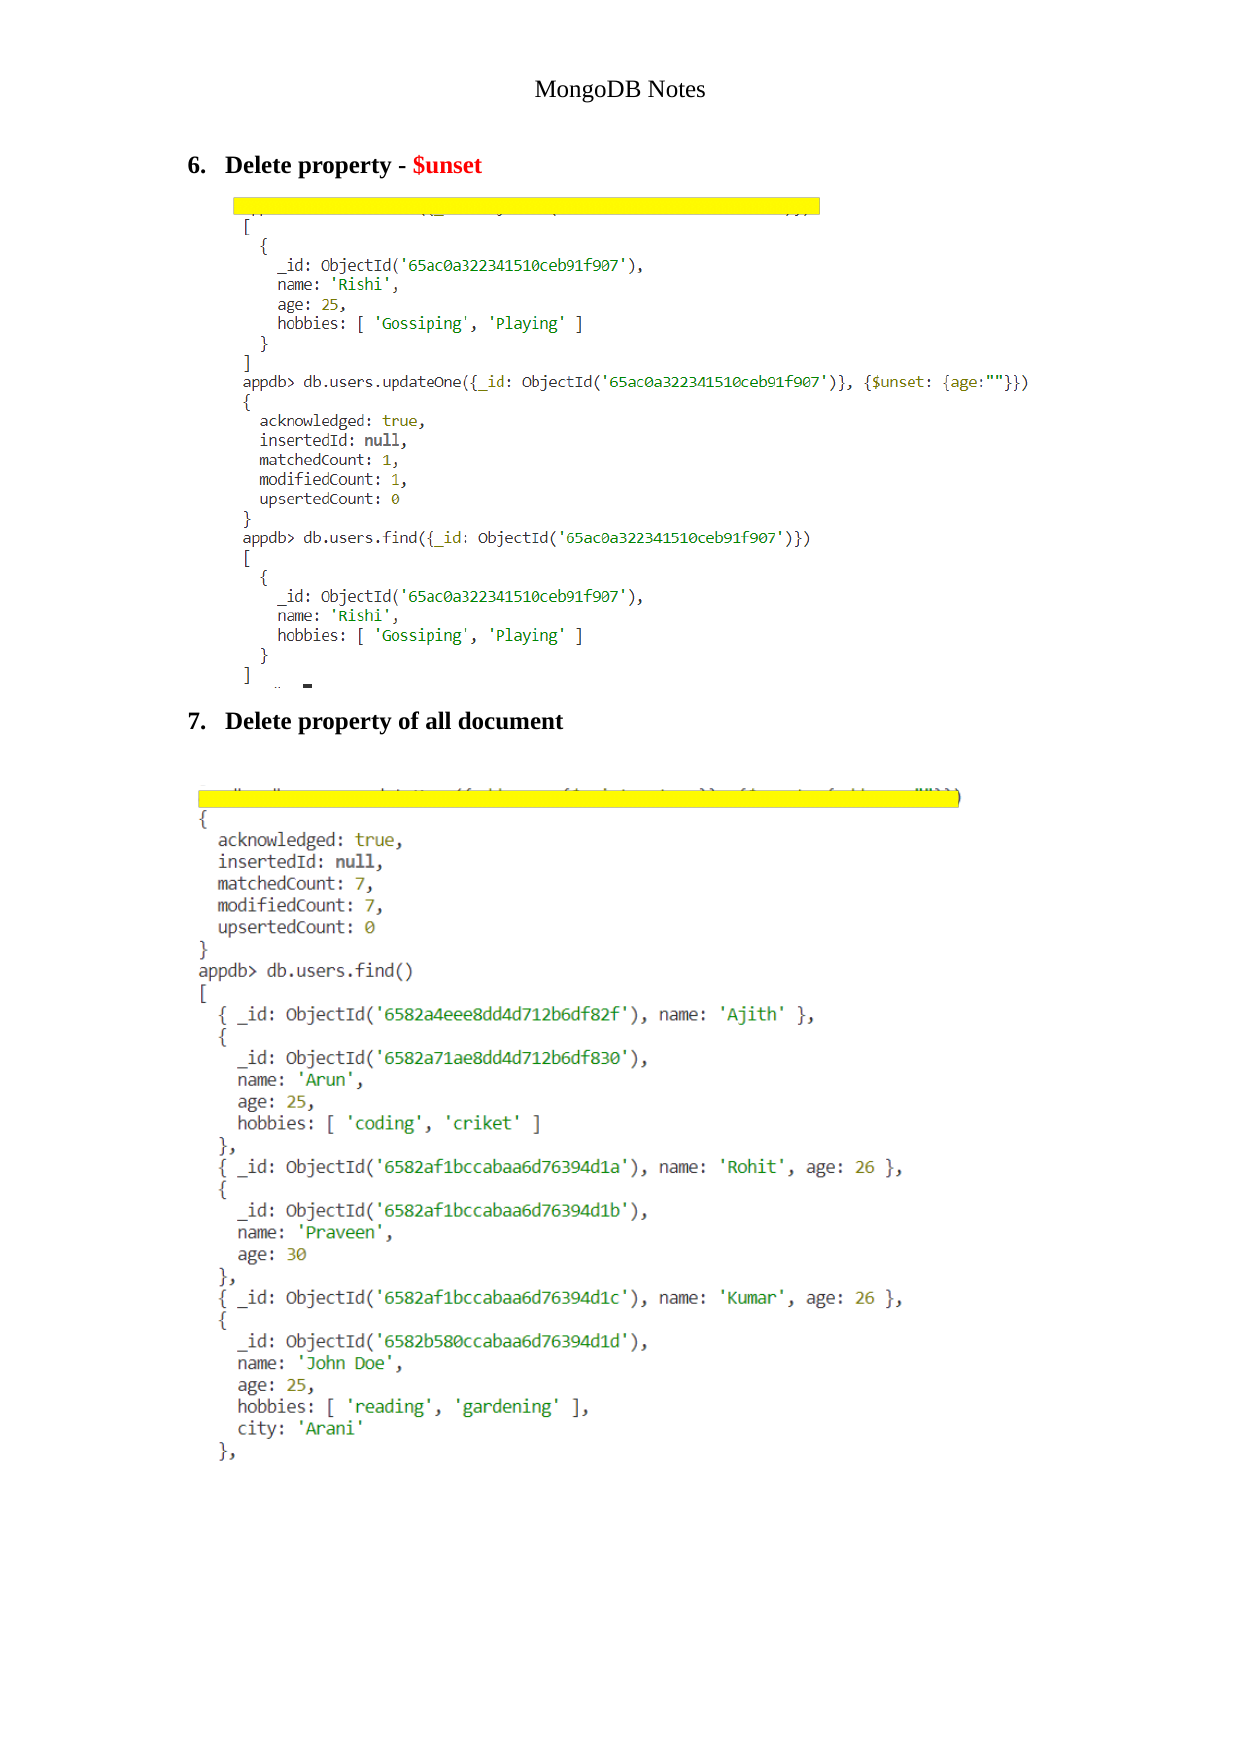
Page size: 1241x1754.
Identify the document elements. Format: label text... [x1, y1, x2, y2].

picture [225, 193, 1187, 688]
list Delete property of all document [187, 706, 1090, 735]
picture [187, 785, 1128, 1464]
list Delete property - $unset [187, 150, 1090, 179]
